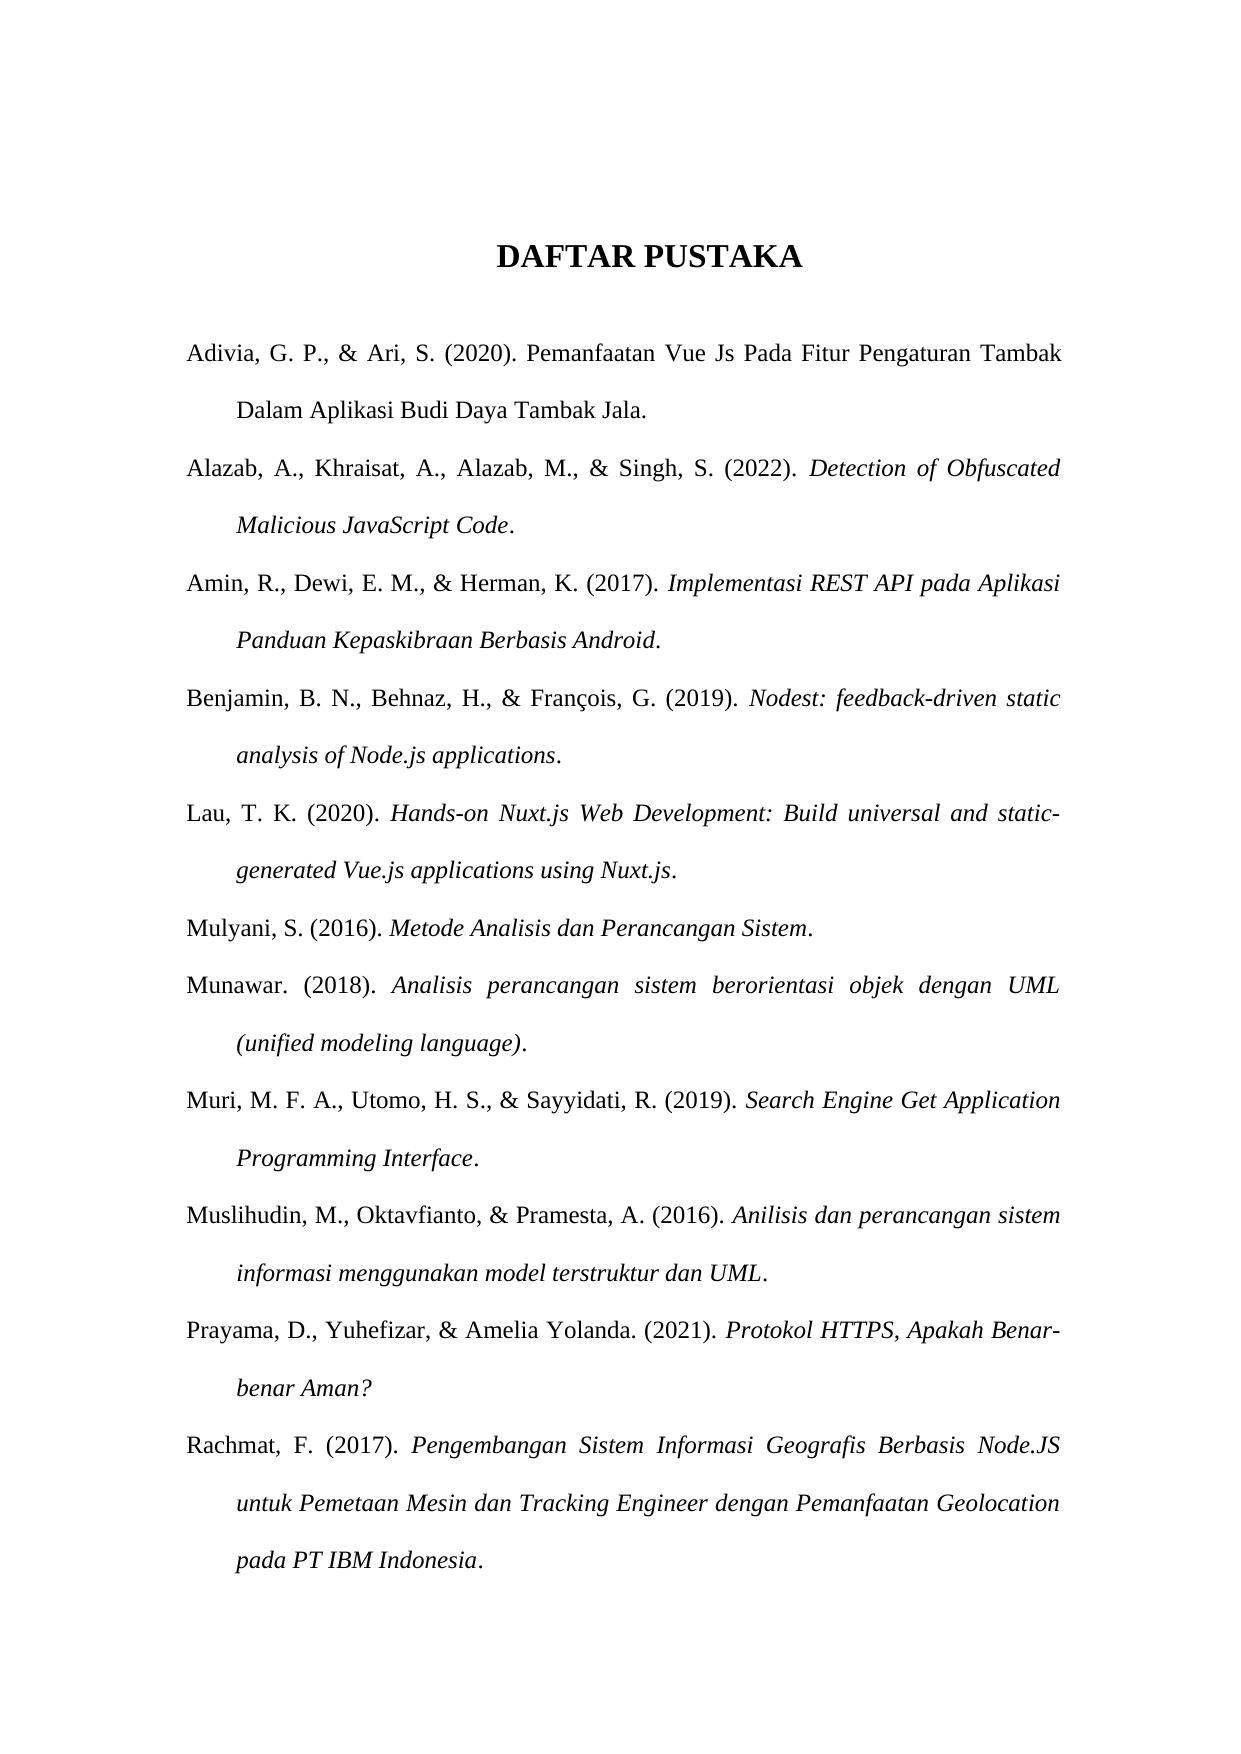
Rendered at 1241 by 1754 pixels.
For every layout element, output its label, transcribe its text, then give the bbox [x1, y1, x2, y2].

subtitle DAFTAR PUSTAKA [236, 236, 1063, 274]
